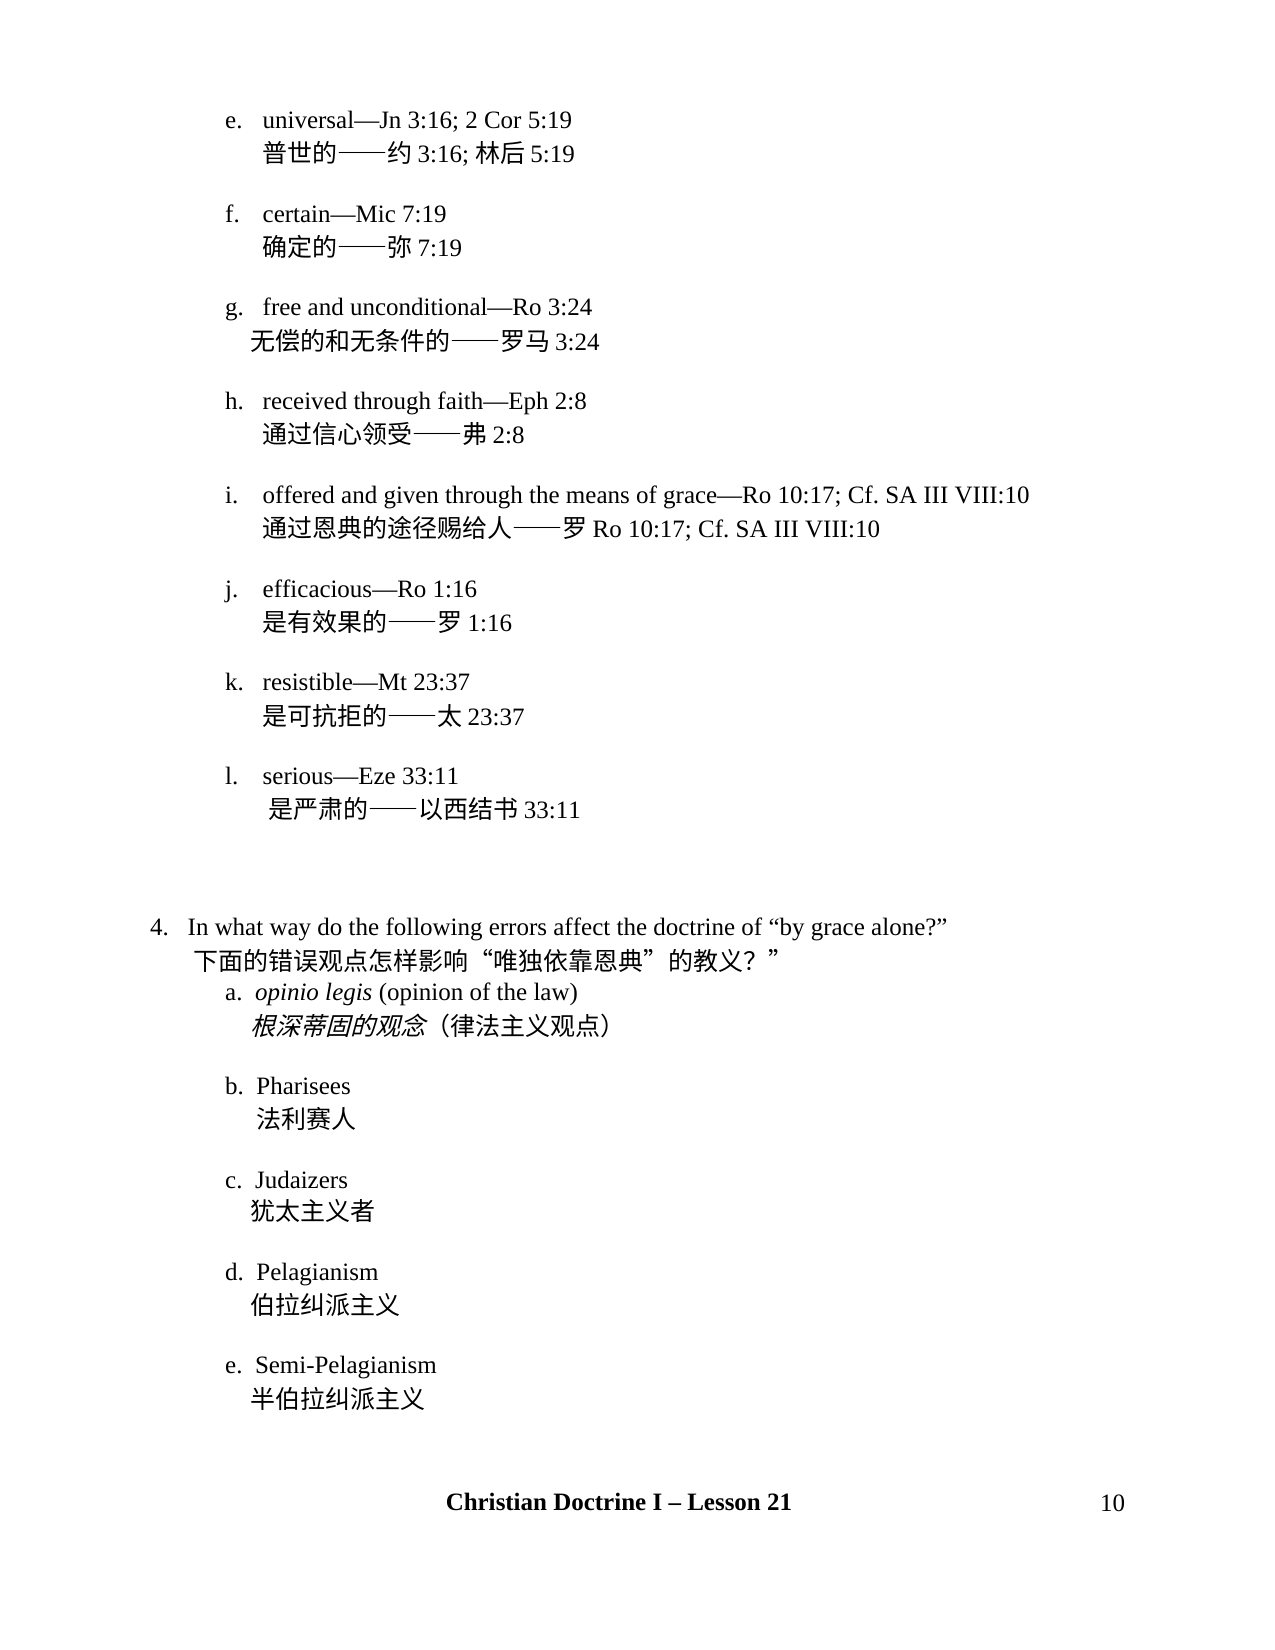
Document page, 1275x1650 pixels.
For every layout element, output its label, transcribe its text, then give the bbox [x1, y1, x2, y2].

text 通过信心领受——弗2:8 [262, 415, 1125, 451]
text d. Pelagianism [150, 1257, 1125, 1285]
list received through faith—Eph 2:8 [225, 386, 1125, 415]
text 确定的——弥7:19 [225, 227, 1125, 264]
text 是严肃的——以西结书33:11 [225, 790, 1125, 826]
list free and unconditional—Ro 3:24 [225, 292, 1125, 321]
list serious—Eze 33:11 [225, 761, 1125, 790]
text 通过恩典的途径赐给人——罗Ro 10:17; Cf. SA III VIII:10 [225, 509, 1125, 545]
text a. opinio legis (opinion of the law) [150, 977, 1125, 1006]
text 法利赛人 [150, 1100, 1125, 1136]
text 无偿的和无条件的——罗马3:24 [225, 321, 1125, 357]
text 普世的——约3:16; 林后5:19 [225, 134, 1125, 170]
text 是有效果的——罗1:16 [225, 602, 1125, 639]
text 半伯拉纠派主义 [150, 1379, 1125, 1415]
text e. Semi-Pelagianism [150, 1350, 1125, 1379]
list efficacious—Ro 1:16 [225, 574, 1125, 602]
text c. Judaizers [150, 1165, 1125, 1194]
list certain—Mic 7:19 [225, 199, 1125, 227]
text 根深蒂固的观念（律法主义观点） [150, 1006, 1125, 1042]
text 是可抗拒的——太23:37 [225, 696, 1125, 732]
list offered and given through the means of grace—Ro 10:17; Cf. SA III VIII:10 [225, 480, 1125, 509]
list In what way do the following errors affect the doctrine of “by grace alone?” [150, 912, 1125, 941]
text b. Pharisees [150, 1071, 1125, 1100]
list resistible—Mt 23:37 [225, 667, 1125, 696]
text 伯拉纠派主义 [150, 1285, 1125, 1322]
text 犹太主义者 [150, 1194, 1125, 1228]
text 下面的错误观点怎样影响“唯独依靠恩典”的教义？” [150, 941, 1125, 977]
list universal—Jn 3:16; 2 Cor 5:19 [225, 105, 1125, 134]
